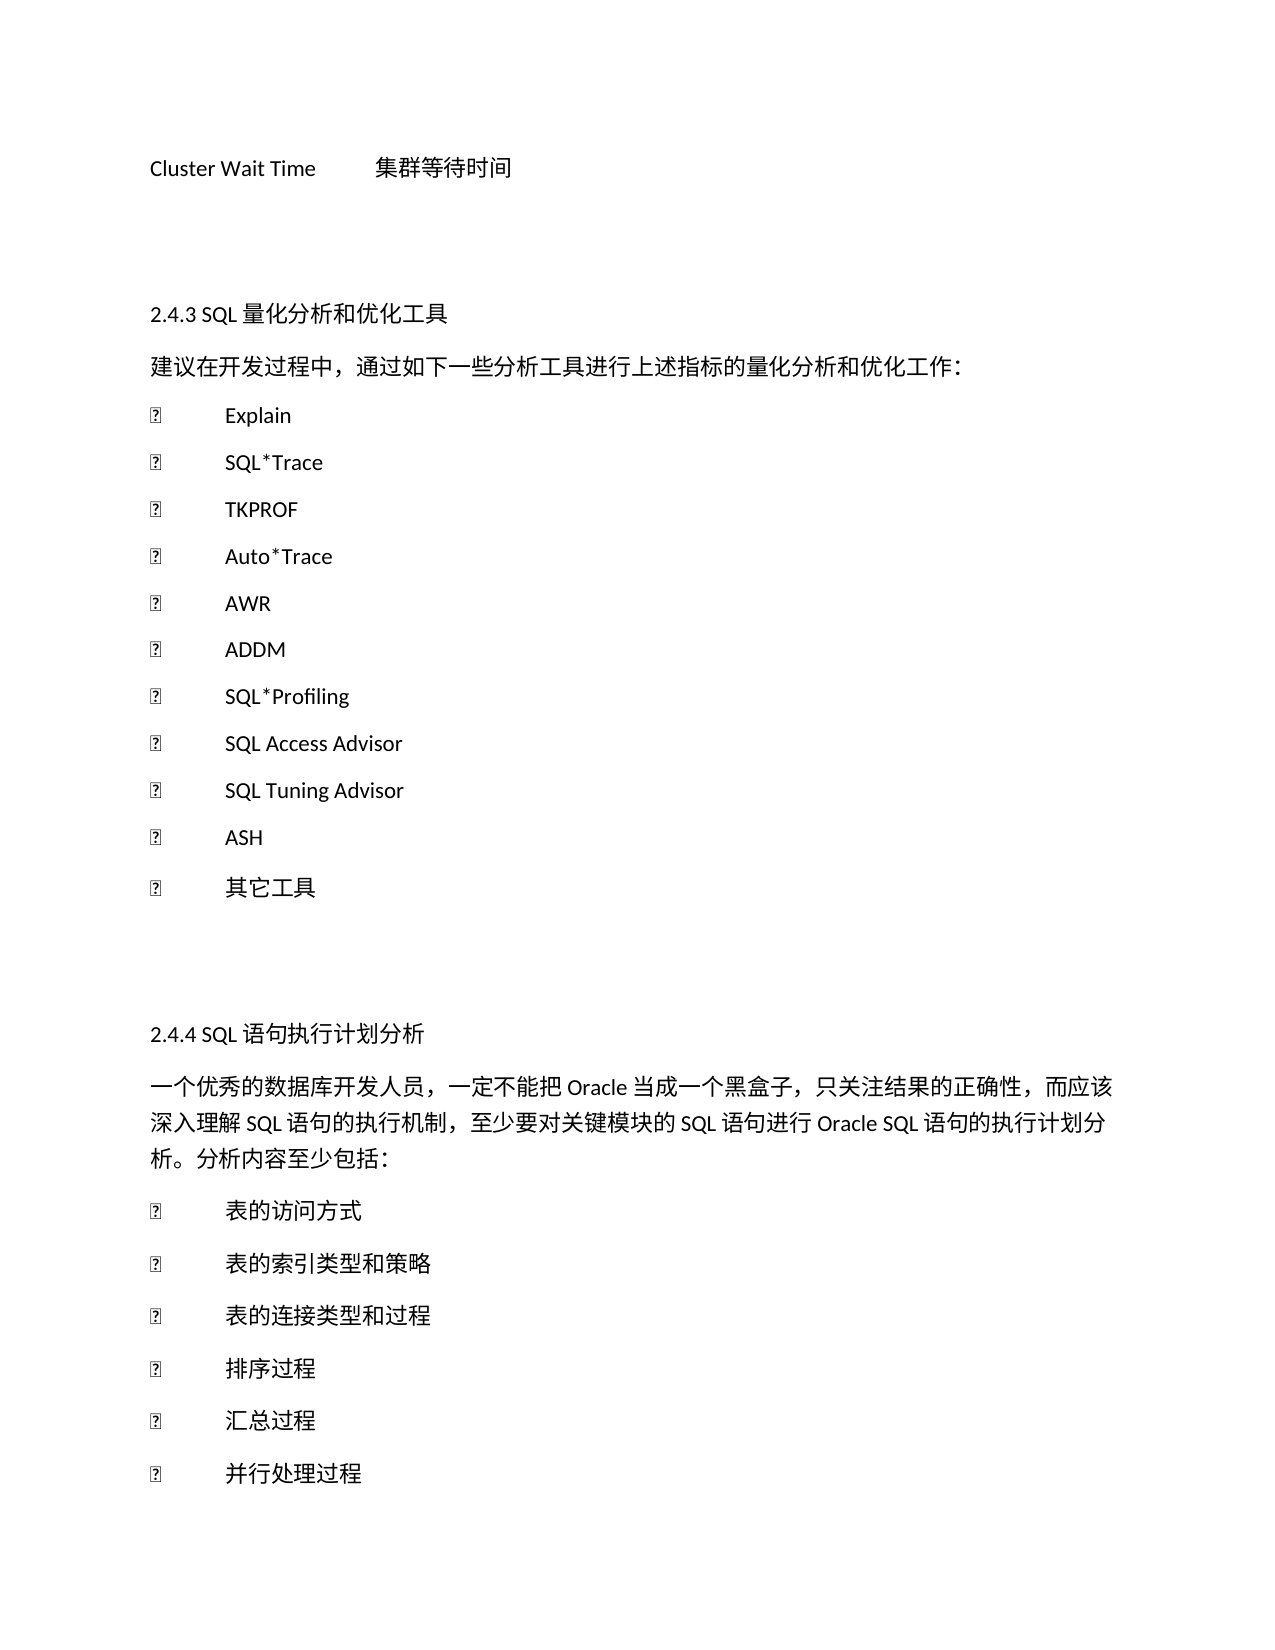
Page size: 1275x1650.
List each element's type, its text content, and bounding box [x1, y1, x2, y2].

text  并行处理过程 [150, 1455, 1125, 1489]
text  SQL Access Advisor [150, 729, 1125, 757]
text  SQL Tuning Advisor [150, 776, 1125, 804]
text 2.4.3 SQL量化分析和优化工具 [150, 296, 1125, 329]
text  表的访问方式 [150, 1193, 1125, 1226]
text  TKPROF [150, 495, 1125, 523]
text  其它工具 [150, 870, 1125, 903]
text  排序过程 [150, 1350, 1125, 1384]
text  ADDM [150, 636, 1125, 664]
text  Auto*Trace [150, 542, 1125, 570]
text  SQL*Profiling [150, 682, 1125, 711]
text  AWR [150, 589, 1125, 617]
text  表的索引类型和策略 [150, 1245, 1125, 1279]
text 一个优秀的数据库开发人员，一定不能把Oracle当成一个黑盒子，只关注结果的正确性，而应该深入理解SQL语句的执行机制，至少要对关键模块的SQL语句进行Oracle SQL语句的执行计划分析。分析内容至少包括： [150, 1069, 1125, 1174]
text  汇总过程 [150, 1403, 1125, 1436]
text  ASH [150, 823, 1125, 851]
text  SQL*Trace [150, 448, 1125, 476]
text 2.4.4 SQL语句执行计划分析 [150, 1016, 1125, 1049]
text Cluster Wait Time 集群等待时间 [150, 150, 1125, 183]
text  表的连接类型和过程 [150, 1298, 1125, 1331]
text  Explain [150, 401, 1125, 429]
text 建议在开发过程中，通过如下一些分析工具进行上述指标的量化分析和优化工作： [150, 349, 1125, 382]
